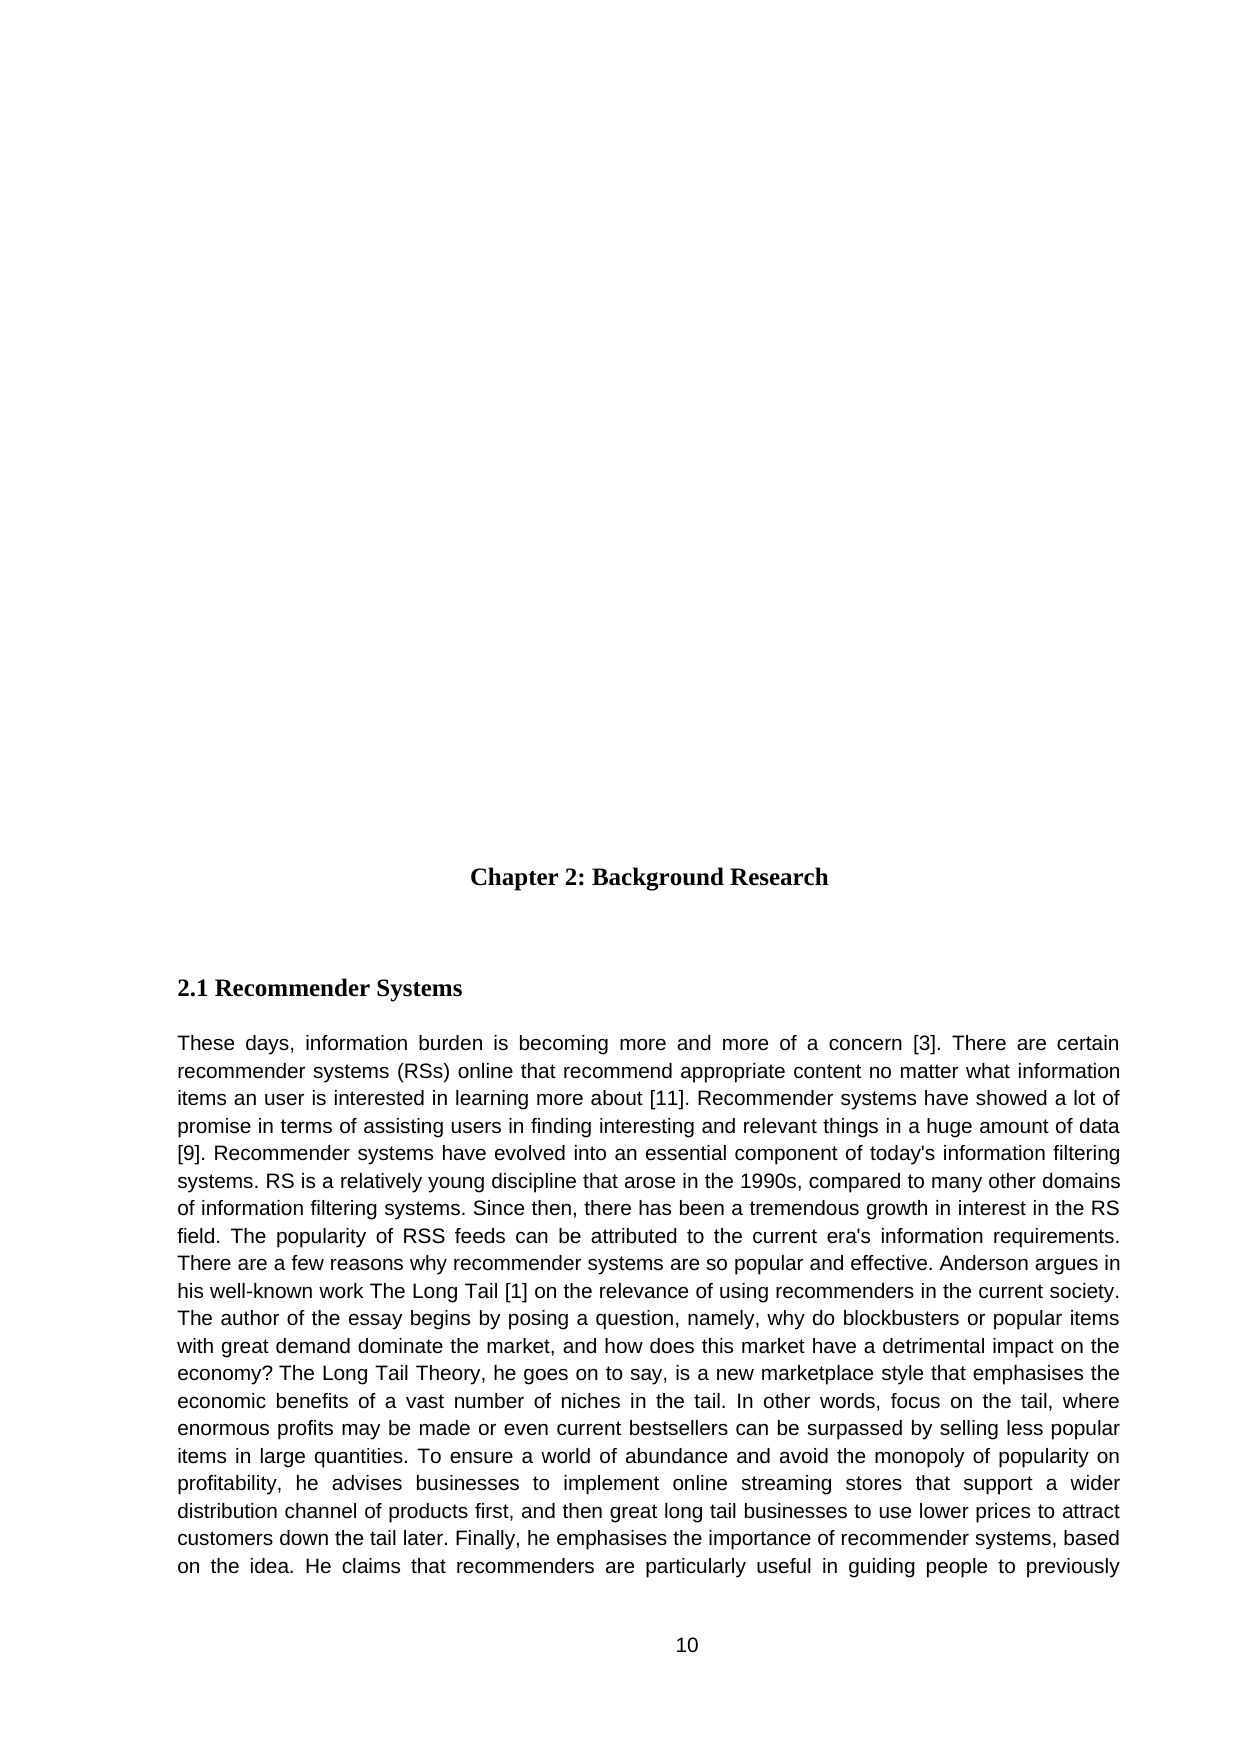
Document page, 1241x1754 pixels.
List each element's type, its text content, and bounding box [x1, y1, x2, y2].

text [177, 1031, 1122, 1578]
subtitle 2.1 Recommender Systems [177, 973, 1122, 1002]
subtitle Chapter 2: Background Research [177, 862, 1122, 891]
